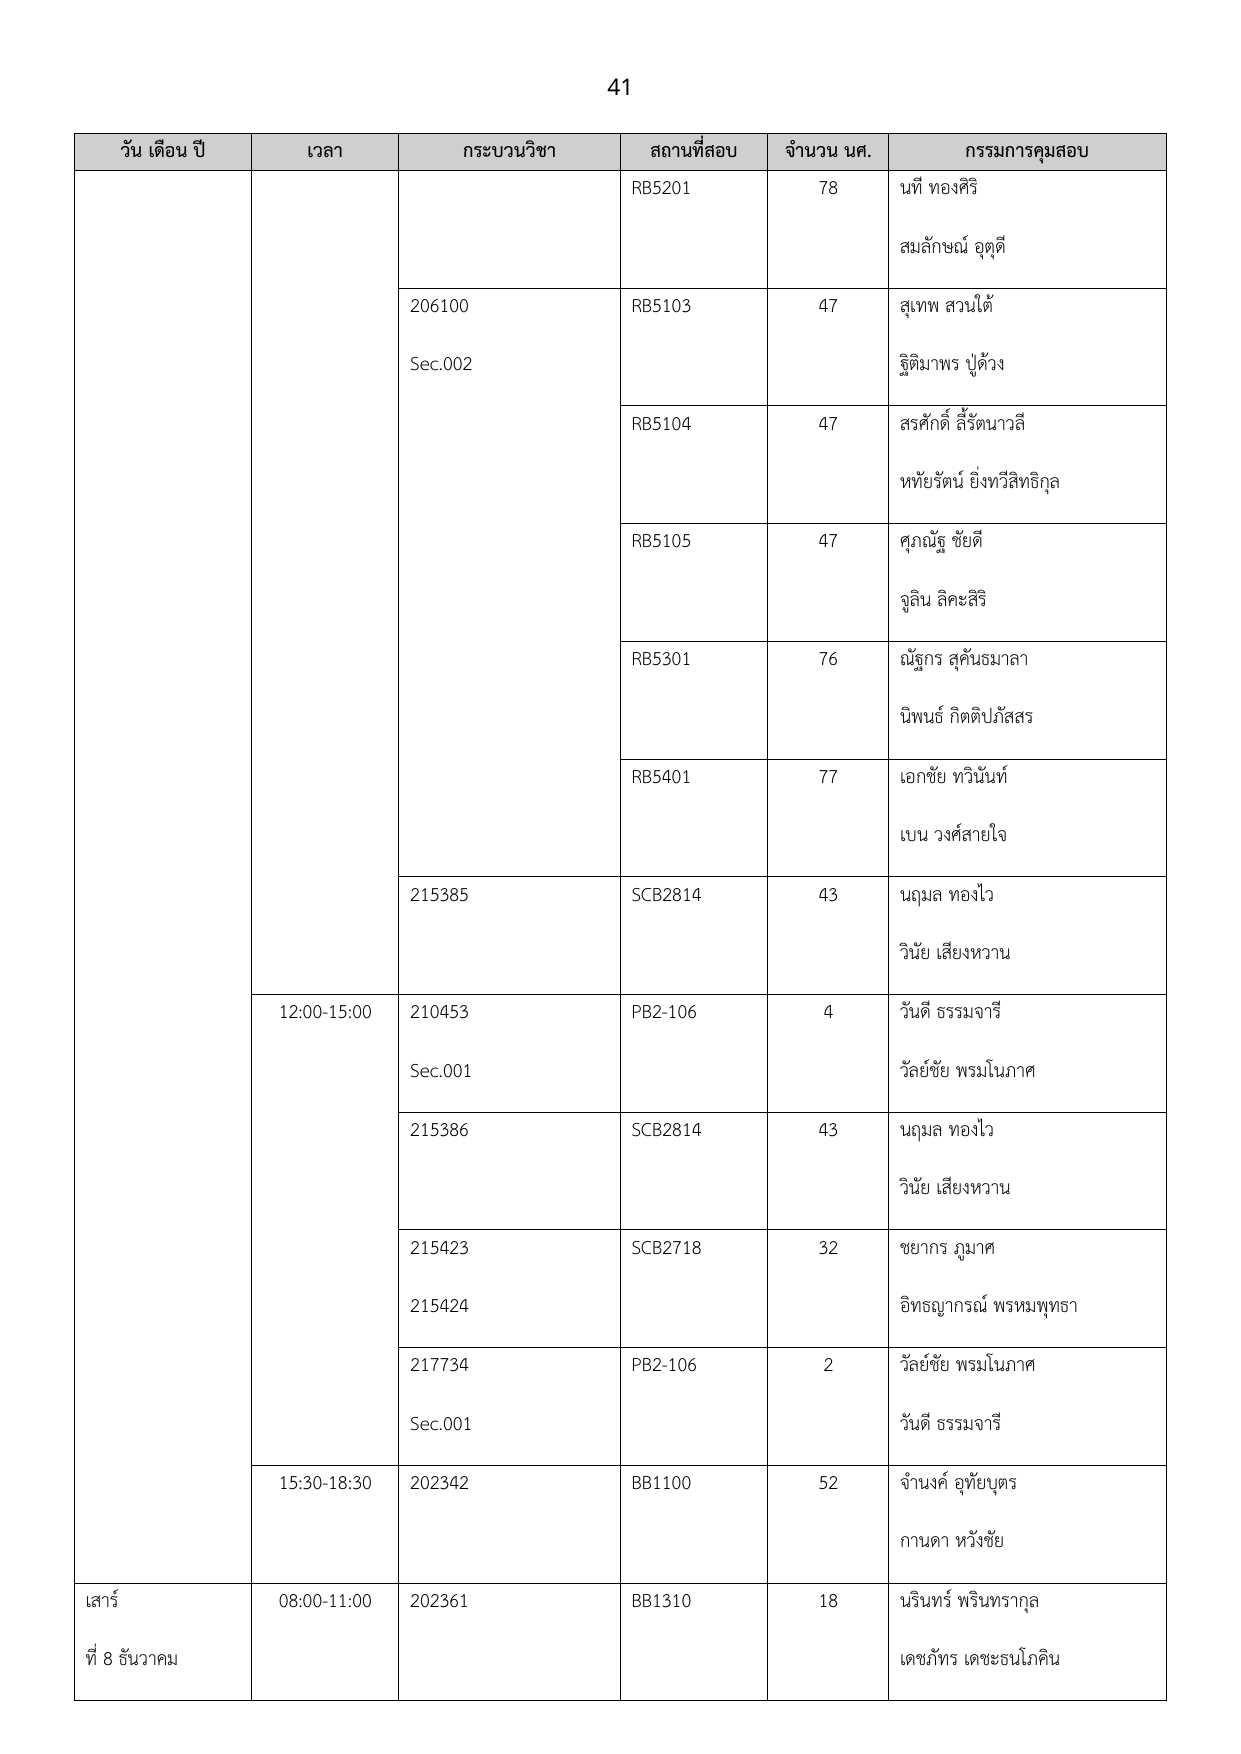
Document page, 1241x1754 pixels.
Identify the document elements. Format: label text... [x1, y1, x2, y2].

table_cell 77 [768, 760, 888, 876]
table_header กรรมการคุมสอบ [889, 134, 1166, 170]
table_cell 206100 Sec.002 [399, 289, 620, 876]
table_cell 15:30-18:30 [252, 1466, 398, 1582]
table_cell BB1100 [621, 1466, 767, 1582]
table_cell SCB2814 [621, 877, 767, 994]
table_cell RB5105 [621, 524, 767, 641]
table_cell 12:00-15:00 [252, 995, 398, 1465]
table_cell RB5301 [621, 642, 767, 758]
table_header กระบวนวิชา [399, 134, 620, 170]
table_cell 2 [768, 1348, 888, 1465]
table_header เวลา [252, 134, 398, 170]
table_header สถานที่สอบ [621, 134, 767, 170]
table_cell 217734 Sec.001 [399, 1348, 620, 1465]
table_cell นฤมล ทองไว วินัย เสียงหวาน [889, 877, 1166, 994]
table_cell 43 [768, 877, 888, 994]
table_header วัน เดือน ปี [75, 134, 251, 170]
table_cell สุเทพ สวนใต้ ฐิติมาพร ปู่ด้วง [889, 289, 1166, 405]
table_cell 18 [768, 1584, 888, 1700]
table_cell SCB2718 [621, 1230, 767, 1347]
table_cell เอกชัย ทวินันท์ เบน วงศ์สายใจ [889, 760, 1166, 876]
table_cell นที ทองศิริ สมลักษณ์ อุตุดี [889, 171, 1166, 288]
table_cell SCB2814 [621, 1113, 767, 1229]
table_header จำนวน นศ. [768, 134, 888, 170]
table_cell RB5201 [621, 171, 767, 288]
table_cell 52 [768, 1466, 888, 1582]
table_cell RB5103 [621, 289, 767, 405]
table_cell 78 [768, 171, 888, 288]
table_cell 202361 [399, 1584, 620, 1700]
table_cell ชยากร ภูมาศ อิทธญากรณ์ พรหมพุทธา [889, 1230, 1166, 1347]
table_cell 43 [768, 1113, 888, 1229]
table_cell 32 [768, 1230, 888, 1347]
table_cell 47 [768, 289, 888, 405]
table_cell นรินทร์ พรินทรากุล เดชภัทร เดชะธนโภคิน [889, 1584, 1166, 1700]
table_cell PB2-106 [621, 1348, 767, 1465]
table_cell วันดี ธรรมจารี วัลย์ชัย พรมโนภาศ [889, 995, 1166, 1112]
table_cell 215386 [399, 1113, 620, 1229]
table_cell เสาร์ ที่ 8 ธันวาคม 2561 [75, 1584, 251, 1700]
table_cell 215385 [399, 877, 620, 994]
table_cell สรศักดิ์ ลี้รัตนาวลี หทัยรัตน์ ยิ่งทวีสิทธิกุล [889, 406, 1166, 523]
table_cell PB2-106 [621, 995, 767, 1112]
table_cell นฤมล ทองไว วินัย เสียงหวาน [889, 1113, 1166, 1229]
table_cell 4 [768, 995, 888, 1112]
table_cell 202342 [399, 1466, 620, 1582]
table_cell BB1310 [621, 1584, 767, 1700]
table_cell RB5401 [621, 760, 767, 876]
table_cell 08:00-11:00 [252, 1584, 398, 1700]
table_cell 47 [768, 524, 888, 641]
table_cell ณัฐกร สุคันธมาลา นิพนธ์ กิตติปภัสสร [889, 642, 1166, 758]
table_cell จำนงค์ อุทัยบุตร กานดา หวังชัย [889, 1466, 1166, 1582]
table_cell 215423 215424 [399, 1230, 620, 1347]
table_cell ศุภณัฐ ชัยดี จูลิน ลิคะสิริ [889, 524, 1166, 641]
table_cell วัลย์ชัย พรมโนภาศ วันดี ธรรมจารี [889, 1348, 1166, 1465]
table_cell 47 [768, 406, 888, 523]
table_cell 76 [768, 642, 888, 758]
table_cell RB5104 [621, 406, 767, 523]
table_cell 210453 Sec.001 [399, 995, 620, 1112]
